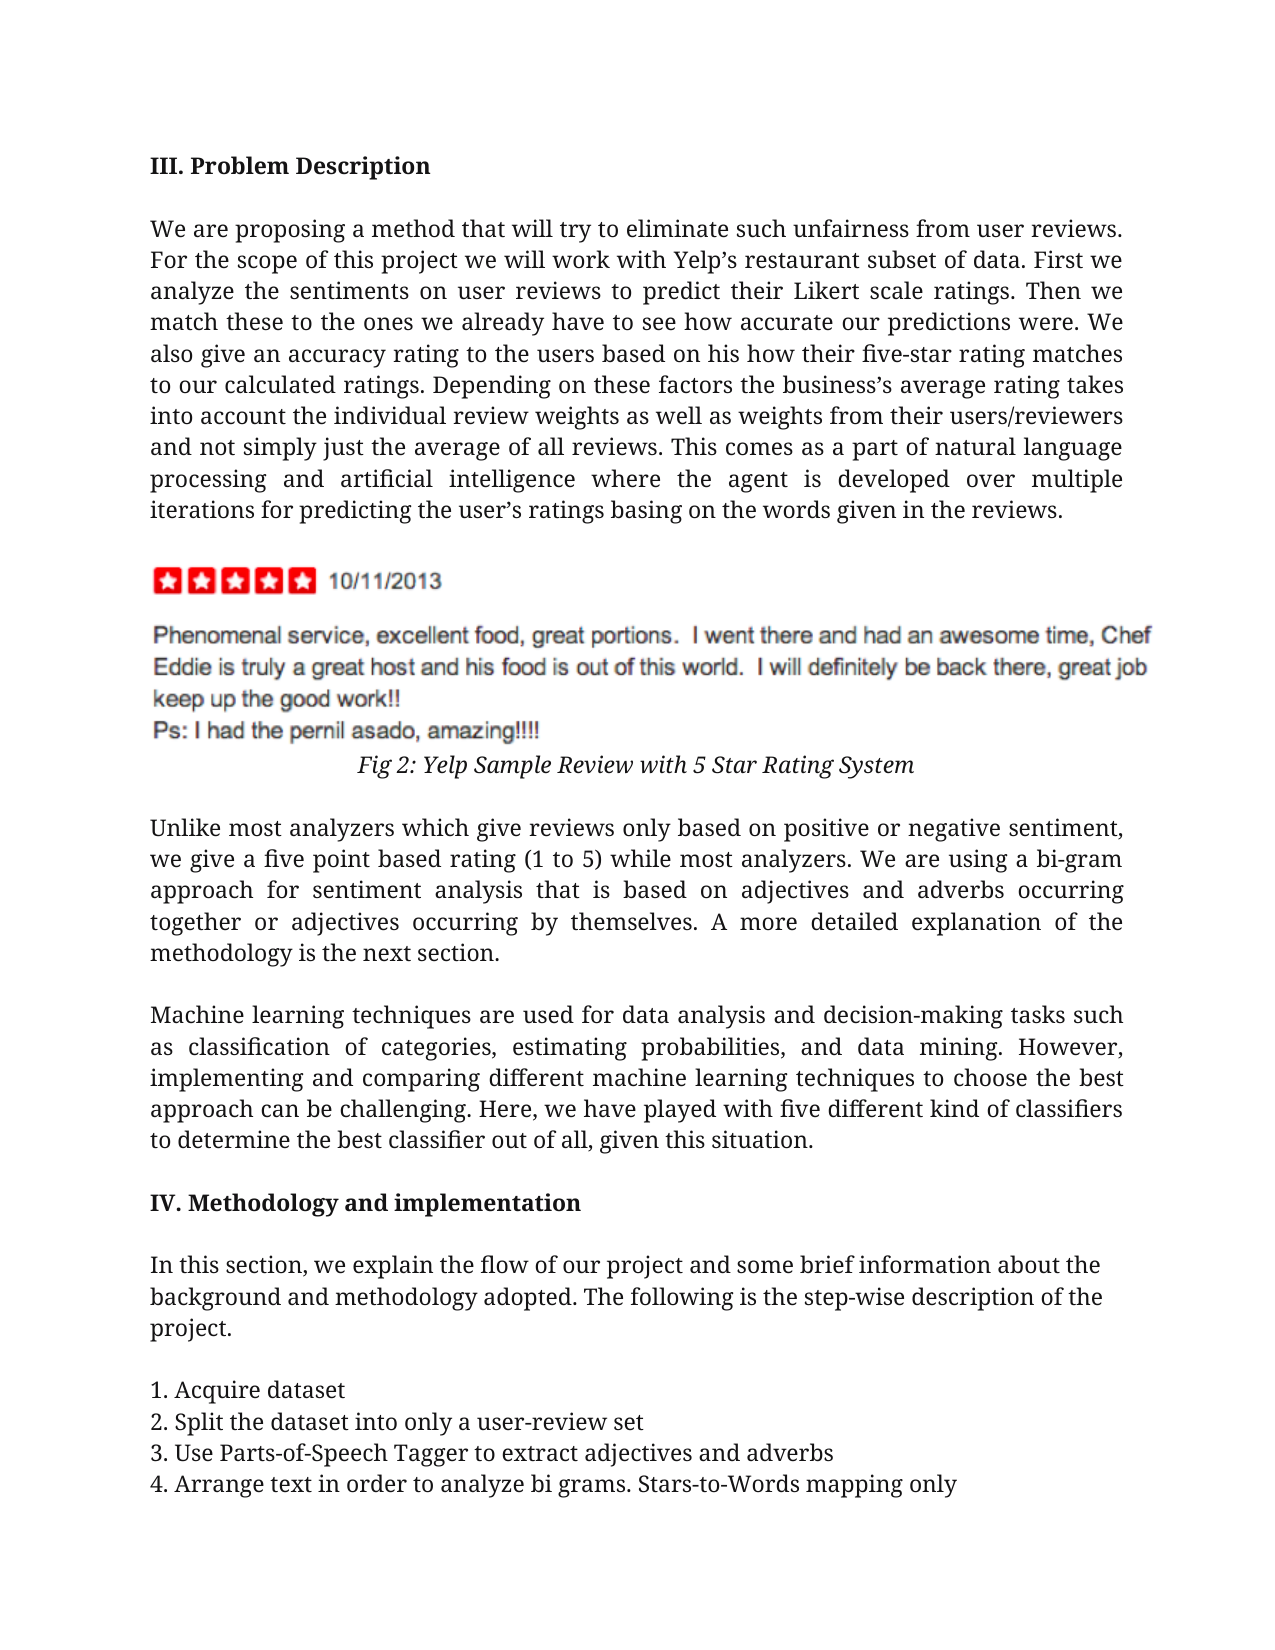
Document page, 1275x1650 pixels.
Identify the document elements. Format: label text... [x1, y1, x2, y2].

text We are proposing a method that will try to eliminate such unfairness from user reviews. For the scope of this project we will work with Yelp’s restaurant subset of data. First we analyze the sentiments on user reviews to predict their Likert scale ratings. Then we match these to the ones we already have to see how accurate our predictions were. We also give an accuracy rating to the users based on his how their five-star rating matches to our calculated ratings. Depending on these factors the business’s average rating takes into account the individual review weights as well as weights from their users/reviewers and not simply just the average of all reviews. This comes as a part of natural language processing and artificial intelligence where the agent is developed over multiple iterations for predicting the user’s ratings basing on the words given in the reviews. [150, 212, 1125, 525]
text Unlike most analyzers which give reviews only based on positive or negative sentiment, we give a five point based rating (1 to 5) while most analyzers. We are using a bi-gram approach for sentiment analysis that is based on adjectives and adverbs occurring together or adjectives occurring by themselves. A more detailed explanation of the methodology is the next section. [150, 812, 1125, 968]
text Fig 2: Yelp Sample Review with 5 Star Rating System [150, 750, 1125, 780]
text III. Problem Description [150, 150, 1125, 181]
text 2. Split the dataset into only a user-review set [150, 1405, 1125, 1437]
text 1. Acquire dataset [150, 1374, 1125, 1405]
picture [150, 556, 1171, 750]
text Machine learning techniques are used for data analysis and decision-making tasks such as classification of categories, estimating probabilities, and data mining. However, implementing and comparing different machine learning techniques to choose the best approach can be challenging. Here, we have played with five different kind of classifiers to determine the best classifier out of all, given this situation. [150, 999, 1125, 1155]
text IV. Methodology and implementation [150, 1187, 1125, 1218]
text In this section, we explain the flow of our project and some brief information about the background and methodology adopted. The following is the step-wise description of the project. [150, 1249, 1125, 1343]
text 3. Use Parts-of-Speech Tagger to extract adjectives and adverbs [150, 1437, 1125, 1468]
text 4. Arrange text in order to analyze bi grams. Stars-to-Words mapping only [150, 1468, 1125, 1499]
